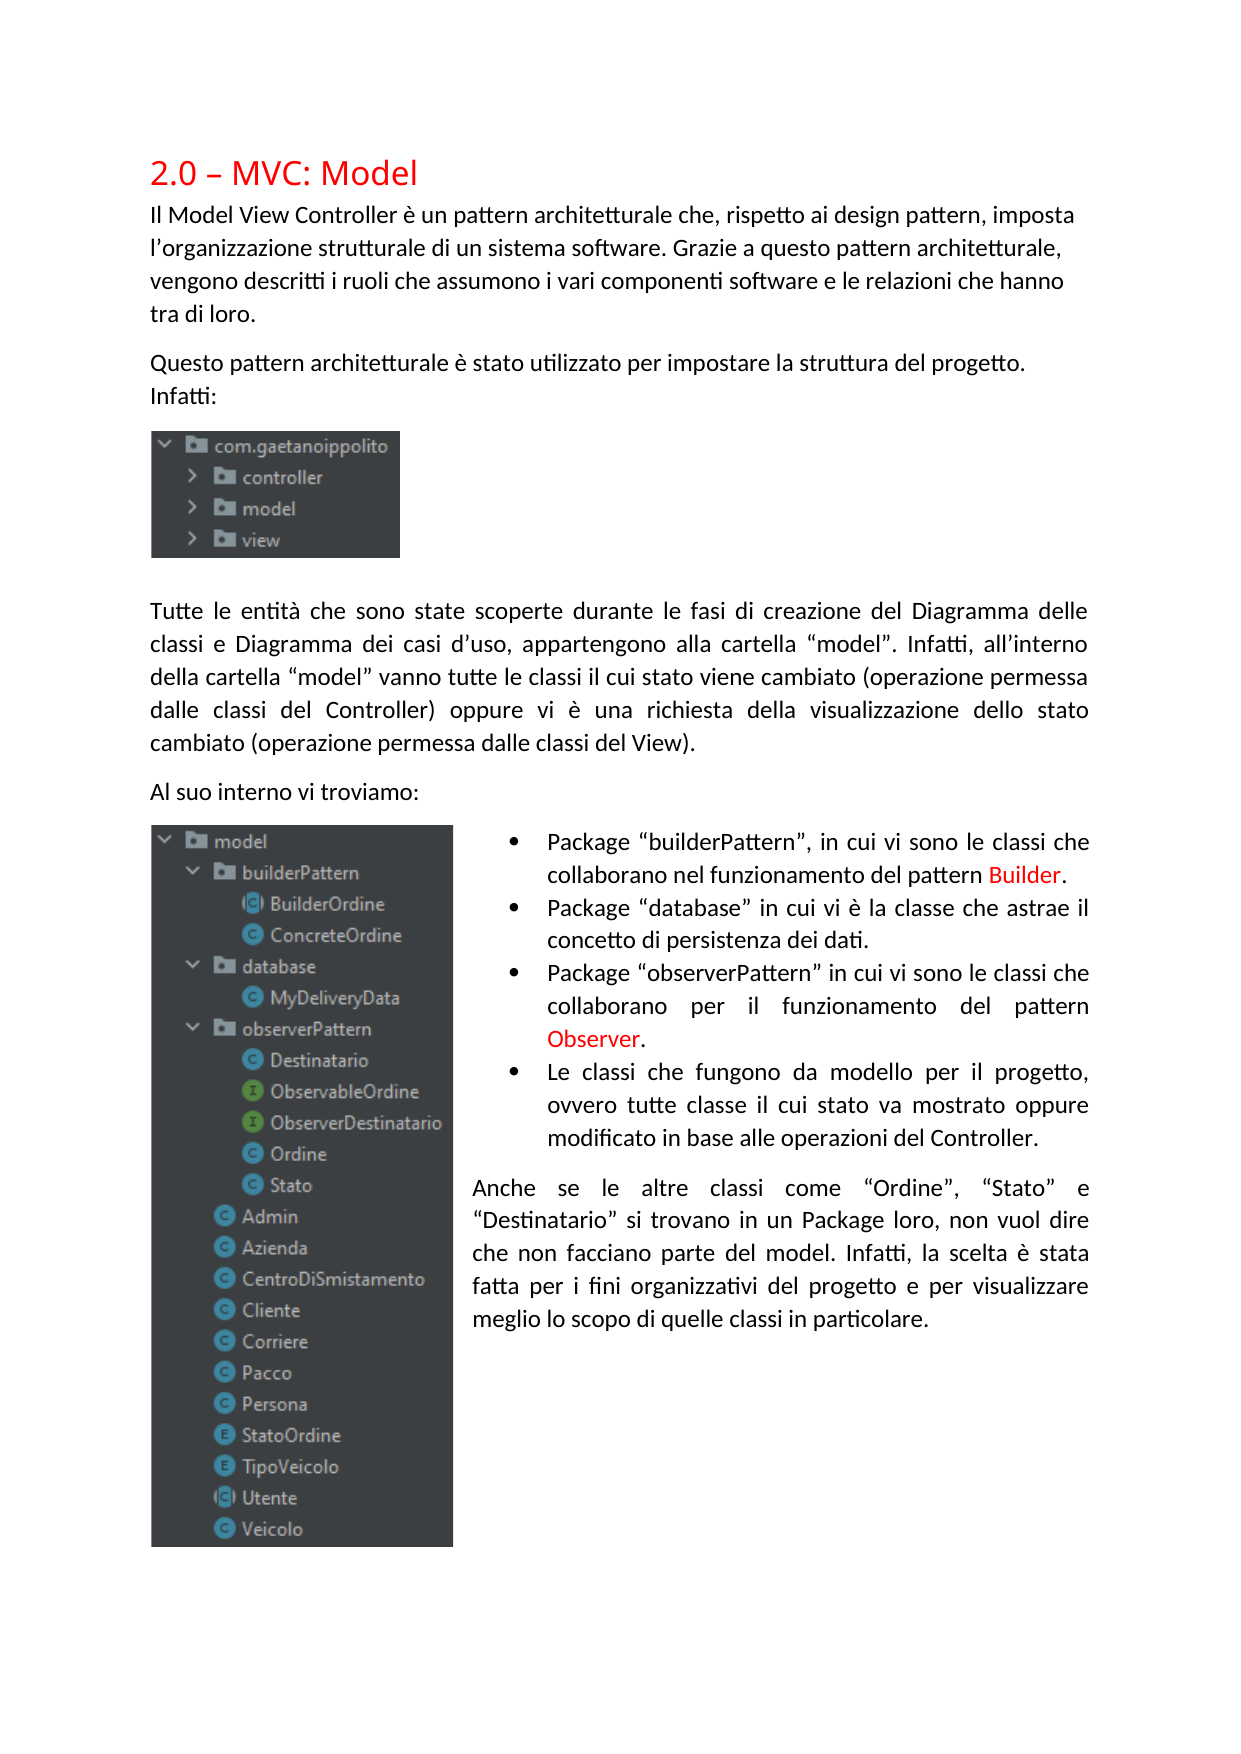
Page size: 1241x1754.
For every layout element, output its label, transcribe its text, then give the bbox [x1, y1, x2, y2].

text Al suo interno vi troviamo: [150, 776, 1090, 807]
text Anche se le altre classi come “Ordine”, “Stato” e “Destinatario” si trovano in un Package loro, non vuol dire che non facciano parte del model. Infatti, la scelta è stata fatta per i fini organizzativi del progetto e per visualizzare meglio lo scopo di quelle classi in particolare. [452, 1172, 1090, 1334]
text Questo pattern architetturale è stato utilizzato per impostare la struttura del progetto. Infatti: [150, 347, 1090, 411]
list Package “builderPattern”, in cui vi sono le classi che collaborano nel funzionamento del pattern Builder. [452, 826, 1090, 889]
picture [150, 431, 399, 556]
text Il Model View Controller è un pattern architetturale che, rispetto ai design pattern, imposta l’organizzazione strutturale di un sistema software. Grazie a questo pattern architetturale, vengono descritti i ruoli che assumono i vari componenti software e le relazioni che hanno tra di loro. [150, 199, 1090, 328]
picture [150, 825, 452, 1543]
text Tutte le entità che sono state scoperte durante le fasi di creazione del Diagramma delle classi e Diagramma dei casi d’uso, appartengono alla cartella “model”. Infatti, all’interno della cartella “model” vanno tutte le classi il cui stato viene cambiato (operazione permessa dalle classi del Controller) oppure vi è una richiesta della visualizzazione dello stato cambiato (operazione permessa dalle classi del View). [150, 595, 1090, 757]
list Package “database” in cui vi è la classe che astrae il concetto di persistenza dei dati. [452, 892, 1090, 955]
list Package “observerPattern” in cui vi sono le classi che collaborano per il funzionamento del pattern Observer. [452, 958, 1090, 1054]
list Le classi che fungono da modello per il progetto, ovvero tutte classe il cui stato va mostrato oppure modificato in base alle operazioni del Controller. [452, 1056, 1090, 1153]
subtitle 2.0 – MVC: Model [150, 150, 1090, 195]
